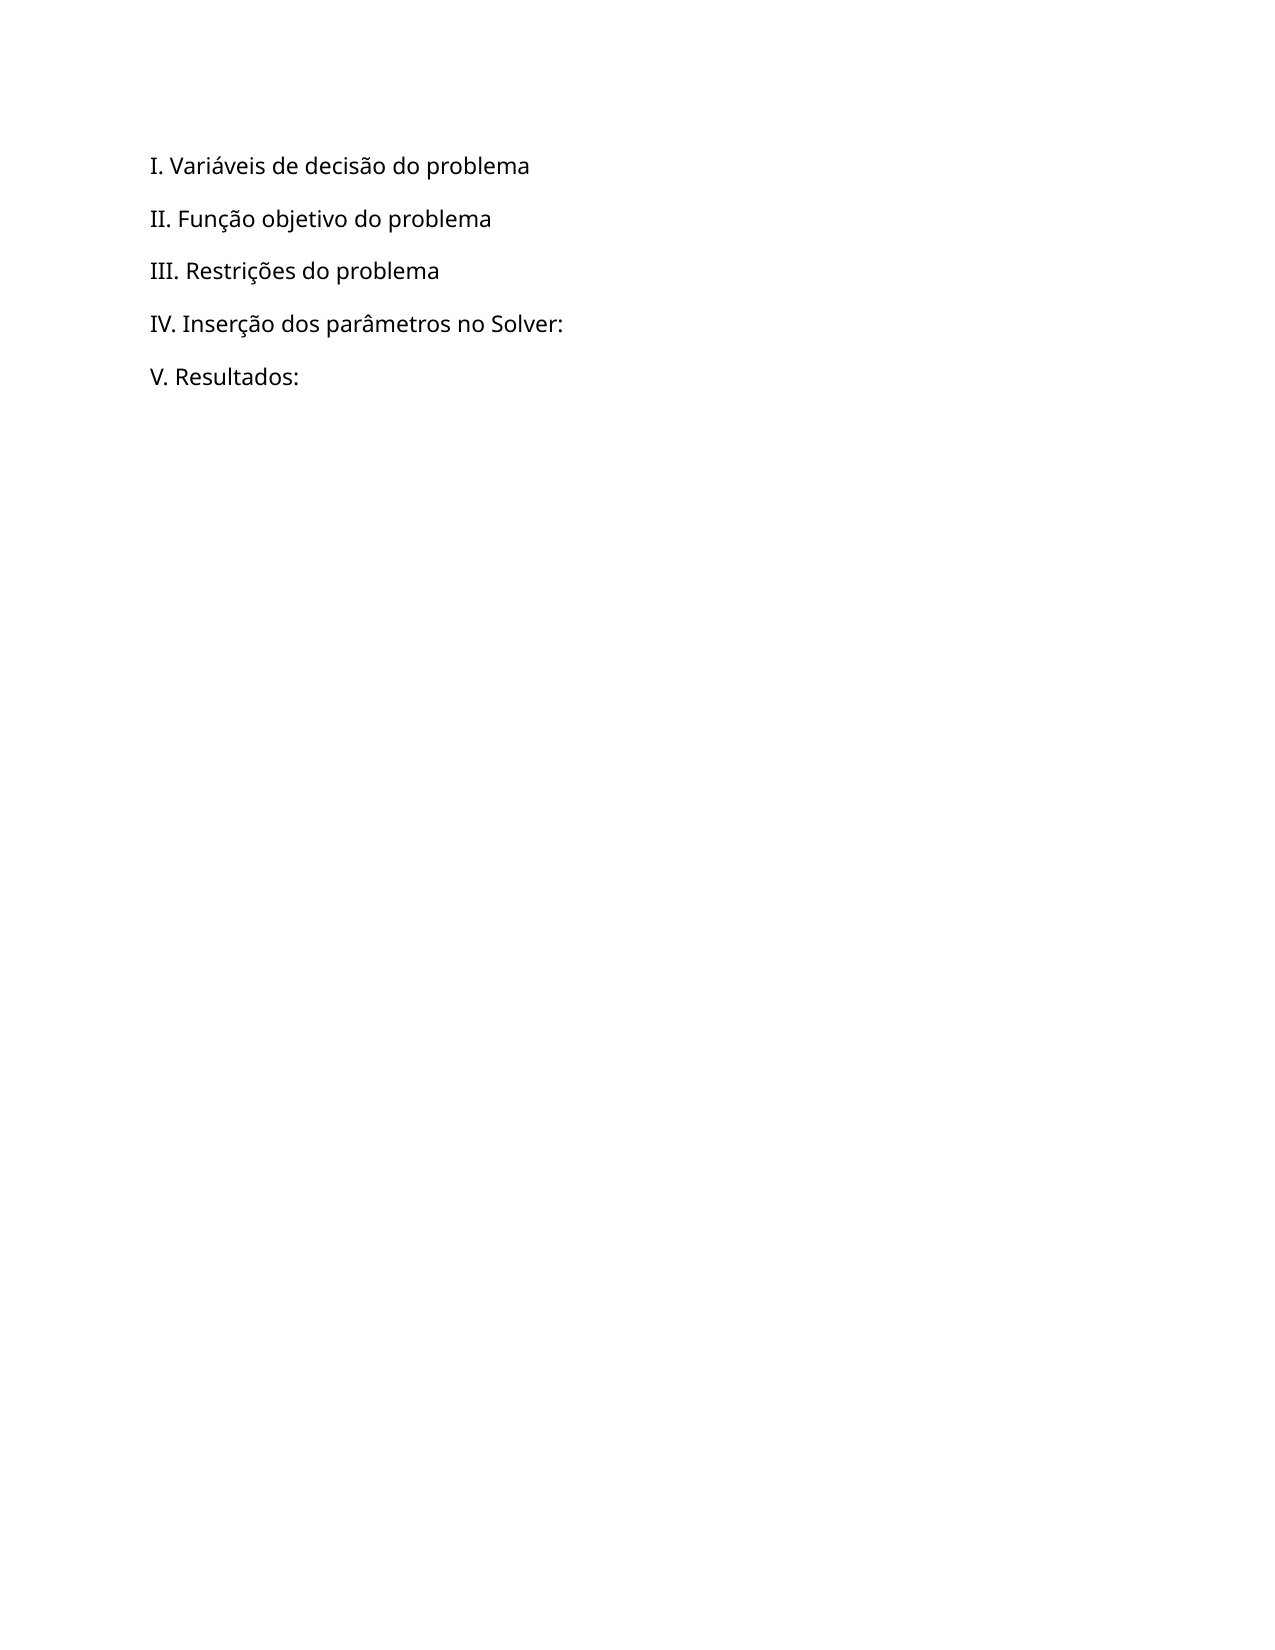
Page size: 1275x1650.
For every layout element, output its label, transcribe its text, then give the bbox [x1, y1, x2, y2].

text IV. Inserção dos parâmetros no Solver: [150, 308, 1125, 339]
subtitle V. Resultados: [150, 360, 1125, 392]
text II. Função objetivo do problema [150, 203, 1125, 234]
text III. Restrições do problema [150, 255, 1125, 286]
text I. Variáveis de decisão do problema [150, 150, 1125, 181]
